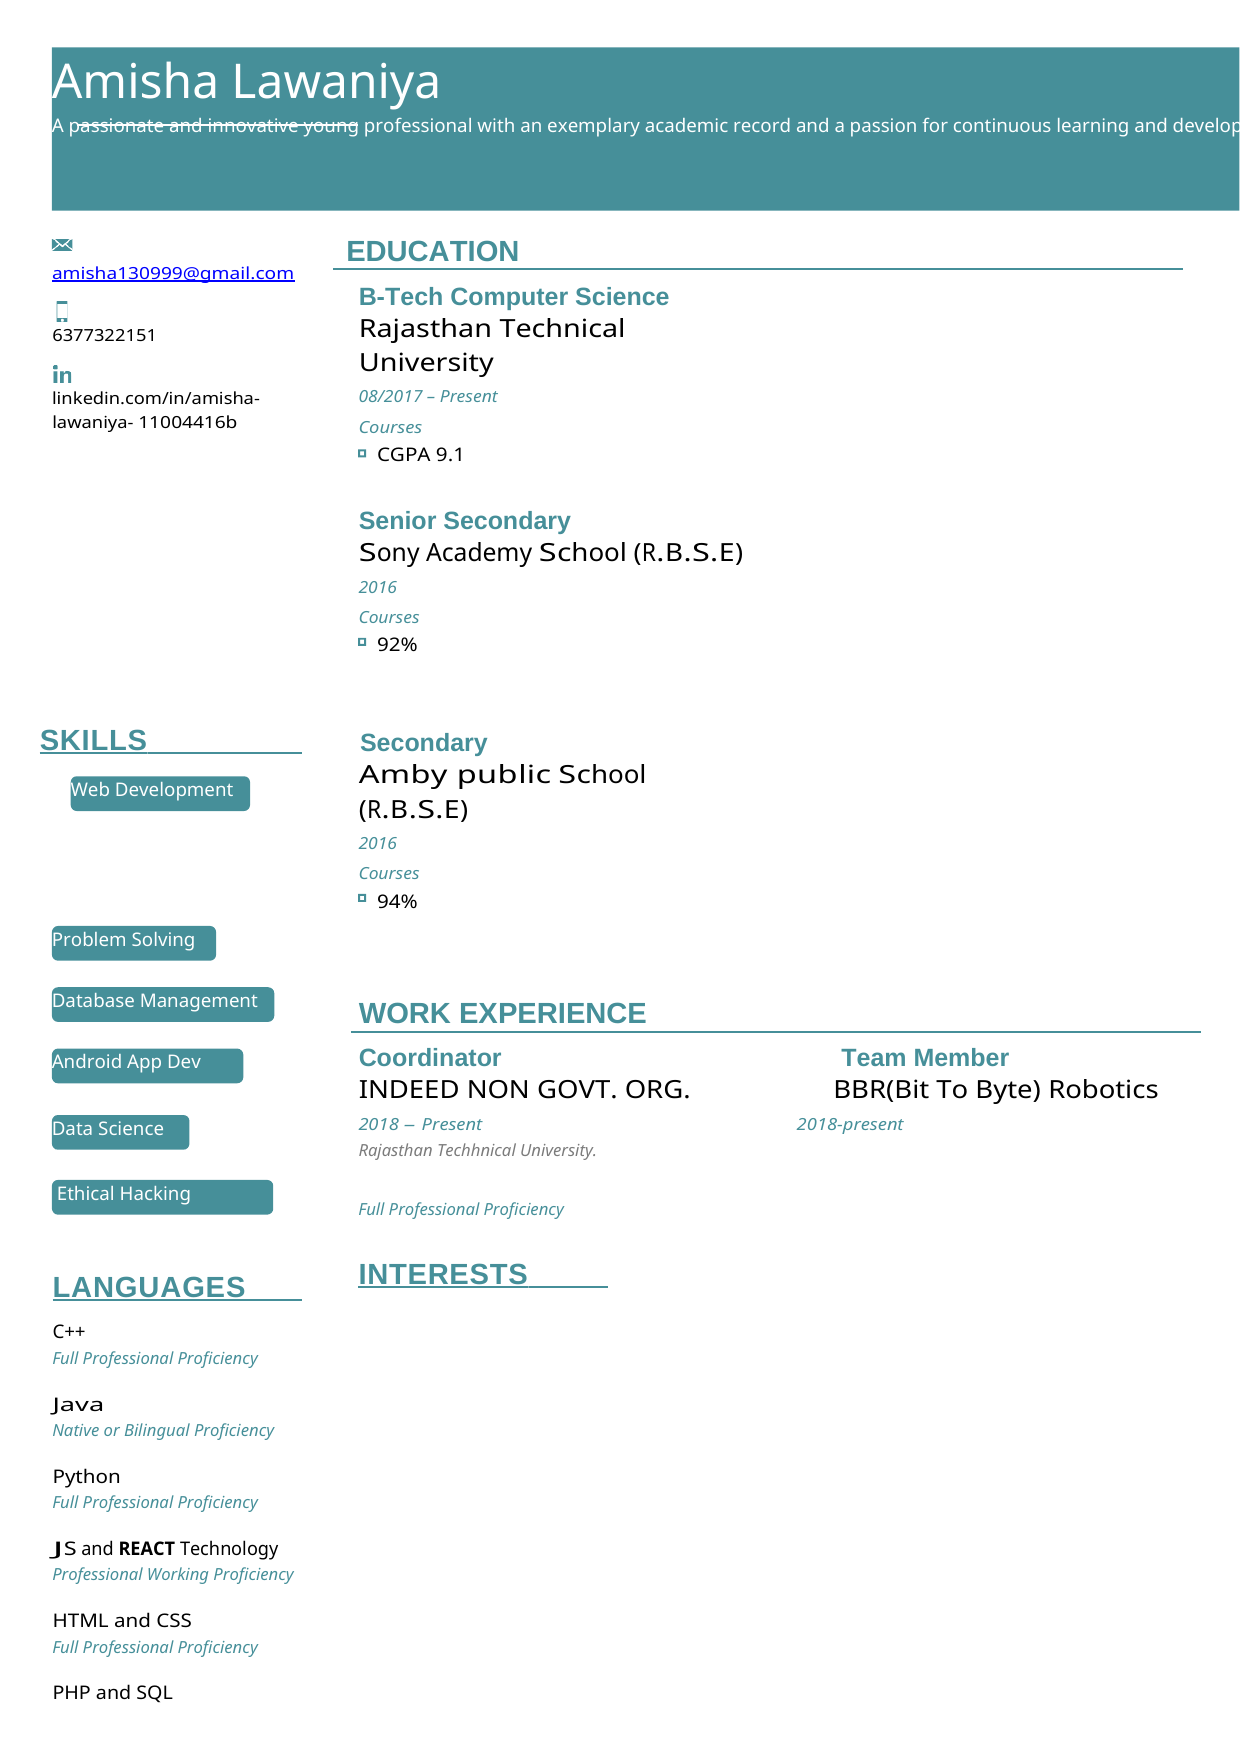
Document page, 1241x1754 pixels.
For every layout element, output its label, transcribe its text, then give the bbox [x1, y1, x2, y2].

subtitle INDEED NON GOVT. ORG. BBR(Bit To Byte) Robotics [358, 1072, 1240, 1106]
text Secondary [346, 728, 761, 757]
text EDUCATION [346, 234, 761, 267]
subtitle Coordinator Team Member [358, 1043, 1240, 1072]
picture [53, 365, 72, 383]
subtitle 94% [377, 888, 761, 913]
text 2016 [358, 832, 761, 854]
picture [56, 301, 68, 322]
text 6377322151 [52, 301, 306, 346]
subtitle HTML and CSS [52, 1607, 306, 1633]
subtitle CGPA 9.1 [377, 447, 761, 465]
subtitle LANGUAGES [52, 1270, 306, 1303]
subtitle Java [52, 1391, 306, 1416]
text Senior Secondary [358, 506, 761, 535]
text SKILLS [39, 723, 306, 757]
subtitle PHP and SQL [52, 1679, 306, 1705]
subtitle JS and REACT Technology [52, 1535, 306, 1561]
text Full Professional Proﬁciency [52, 1491, 306, 1514]
text Full Professional Proﬁciency [52, 1347, 306, 1369]
text Rajasthan Techhnical University. [358, 1138, 1240, 1161]
text B-Tech Computer Science [358, 281, 761, 310]
text Full Professional Proﬁciency [52, 1635, 306, 1658]
text Sony Academy School (R.B.S.E) [358, 535, 761, 569]
subtitle Python [52, 1463, 306, 1488]
text 2016 [358, 575, 761, 598]
text 2018 – Present 2018-present [358, 1112, 1240, 1135]
text amisha130999@gmail.com [52, 261, 306, 284]
text Amby public School (R.B.S.E) [358, 757, 761, 825]
subtitle INTERESTS [358, 1257, 1240, 1290]
text Professional Working Proﬁciency [52, 1563, 306, 1586]
text Rajasthan Technical University [358, 310, 761, 378]
subtitle 92% [377, 632, 761, 657]
text Courses [358, 862, 761, 884]
text 08/2017 – Present Courses [358, 384, 561, 438]
text Courses [358, 605, 761, 628]
text Full Professional Proﬁciency [358, 1197, 1240, 1220]
text linkedin.com/in/amisha-lawaniya- 11004416b [52, 367, 306, 433]
subtitle C++ [52, 1319, 306, 1344]
subtitle WORK EXPERIENCE [358, 996, 1240, 1029]
picture [51, 239, 73, 251]
text Native or Bilingual Proﬁciency [52, 1419, 306, 1442]
